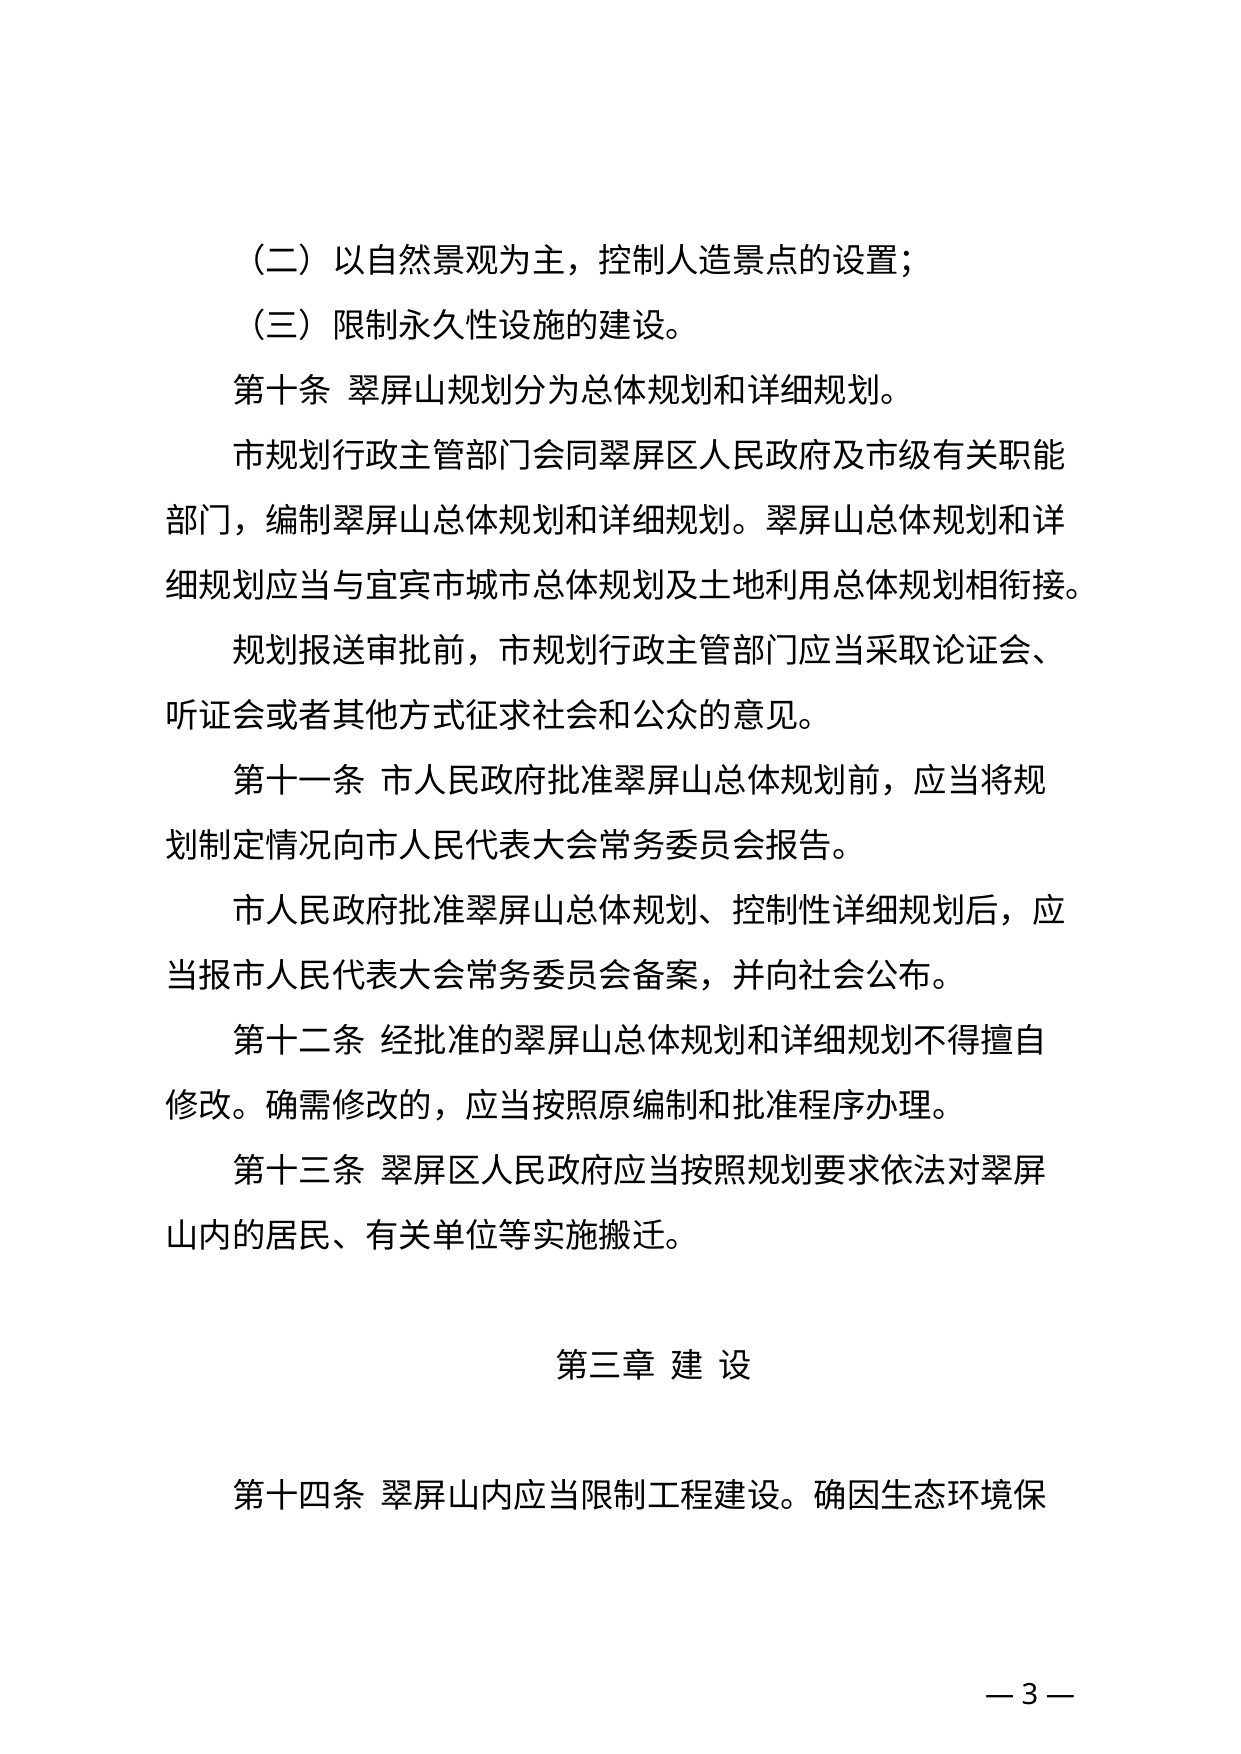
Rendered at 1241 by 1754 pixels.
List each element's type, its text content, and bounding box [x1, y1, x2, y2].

text 第十三条 翠屏区人民政府应当按照规划要求依法对翠屏山内的居民、有关单位等实施搬迁。 [165, 1136, 1075, 1266]
text （二）以自然景观为主，控制人造景点的设置； [165, 226, 1075, 291]
text 第十条 翠屏山规划分为总体规划和详细规划。 [165, 356, 1075, 421]
text 市规划行政主管部门会同翠屏区人民政府及市级有关职能部门，编制翠屏山总体规划和详细规划。翠屏山总体规划和详细规划应当与宜宾市城市总体规划及土地利用总体规划相衔接。 [165, 421, 1075, 616]
text 第十一条 市人民政府批准翠屏山总体规划前，应当将规划制定情况向市人民代表大会常务委员会报告。 [165, 746, 1075, 876]
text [165, 1461, 1075, 1526]
text 第三章 建 设 [165, 1331, 1075, 1396]
text 规划报送审批前，市规划行政主管部门应当采取论证会、听证会或者其他方式征求社会和公众的意见。 [165, 616, 1075, 746]
text （三）限制永久性设施的建设。 [165, 291, 1075, 356]
text 第十二条 经批准的翠屏山总体规划和详细规划不得擅自修改。确需修改的，应当按照原编制和批准程序办理。 [165, 1006, 1075, 1136]
text 市人民政府批准翠屏山总体规划、控制性详细规划后，应当报市人民代表大会常务委员会备案，并向社会公布。 [165, 876, 1075, 1006]
